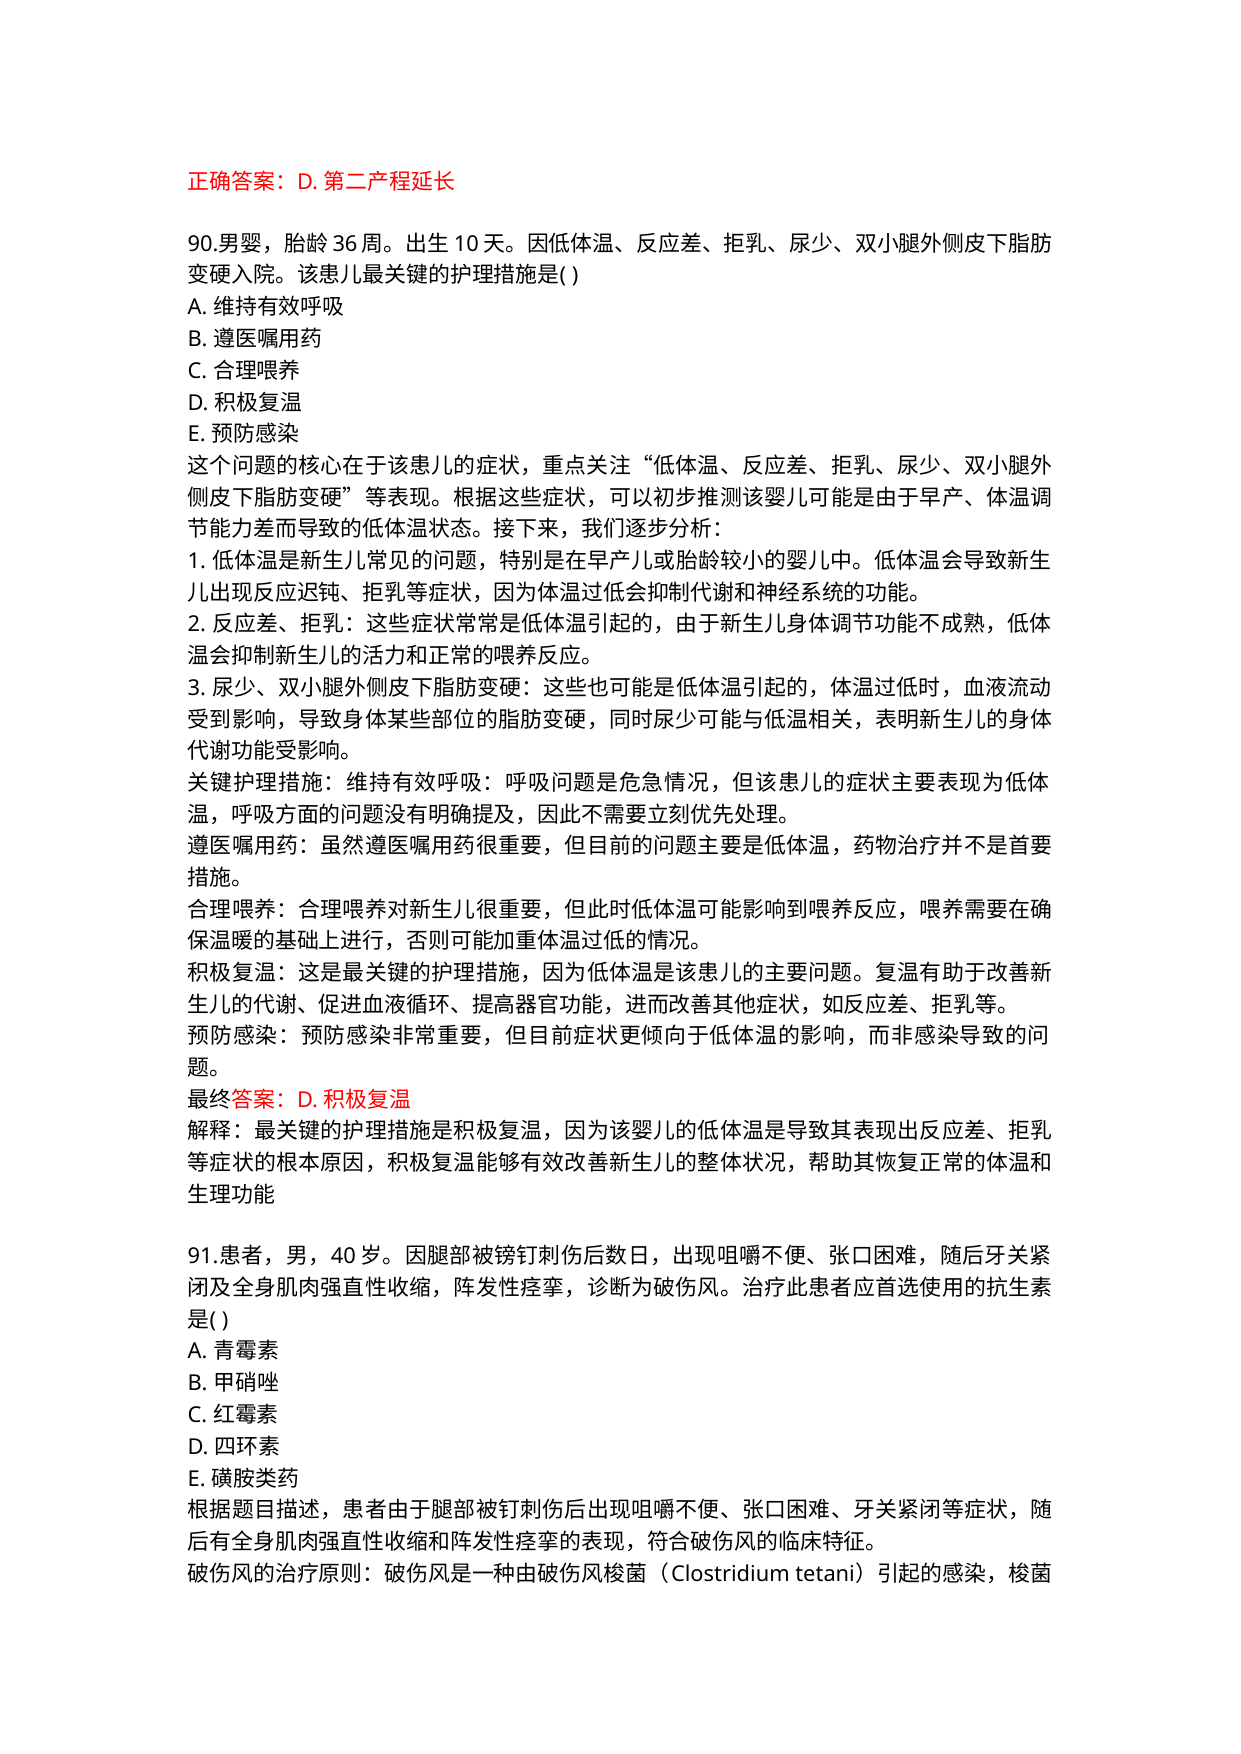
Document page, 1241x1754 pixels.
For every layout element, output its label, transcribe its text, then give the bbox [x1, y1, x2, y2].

text C. 合理喂养 [187, 353, 1053, 384]
text 2. 反应差、拒乳：这些症状常常是低体温引起的，由于新生儿身体调节功能不成熟，低体温会抑制新生儿的活力和正常的喂养反应。 [187, 606, 1053, 670]
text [179, 1556, 1061, 1589]
text 遵医嘱用药：虽然遵医嘱用药很重要，但目前的问题主要是低体温，药物治疗并不是首要措施。 [187, 828, 1053, 892]
text 合理喂养：合理喂养对新生儿很重要，但此时低体温可能影响到喂养反应，喂养需要在确保温暖的基础上进行，否则可能加重体温过低的情况。 [187, 892, 1053, 955]
text 最终答案：D. 积极复温 [187, 1082, 1053, 1113]
text 解释：最关键的护理措施是积极复温，因为该婴儿的低体温是导致其表现出反应差、拒乳等症状的根本原因，积极复温能够有效改善新生儿的整体状况，帮助其恢复正常的体温和生理功能 [187, 1113, 1053, 1208]
text C. 红霉素 [187, 1397, 1053, 1429]
text 90.男婴，胎龄36周。出生10天。因低体温、反应差、拒乳、尿少、双小腿外侧皮下脂肪变硬入院。该患儿最关键的护理措施是( ) [187, 226, 1053, 289]
text A. 青霉素 [187, 1333, 1053, 1365]
text B. 甲硝唑 [187, 1365, 1053, 1397]
text E. 预防感染 [187, 416, 1053, 448]
text D. 四环素 [187, 1429, 1053, 1461]
text 91.患者，男，40岁。因腿部被镑钉刺伤后数日，出现咀嚼不便、张口困难，随后牙关紧闭及全身肌肉强直性收缩，阵发性痉挛，诊断为破伤风。治疗此患者应首选使用的抗生素是( ) [187, 1238, 1053, 1333]
text A. 维持有效呼吸 [187, 289, 1053, 321]
text 正确答案：D. 第二产程延长 [179, 162, 1061, 196]
text 关键护理措施：维持有效呼吸：呼吸问题是危急情况，但该患儿的症状主要表现为低体温，呼吸方面的问题没有明确提及，因此不需要立刻优先处理。 [187, 765, 1053, 828]
text 根据题目描述，患者由于腿部被钉刺伤后出现咀嚼不便、张口困难、牙关紧闭等症状，随后有全身肌肉强直性收缩和阵发性痉挛的表现，符合破伤风的临床特征。 [187, 1492, 1053, 1556]
text 积极复温：这是最关键的护理措施，因为低体温是该患儿的主要问题。复温有助于改善新生儿的代谢、促进血液循环、提高器官功能，进而改善其他症状，如反应差、拒乳等。 [187, 955, 1053, 1018]
text 预防感染：预防感染非常重要，但目前症状更倾向于低体温的影响，而非感染导致的问题。 [187, 1018, 1053, 1082]
text B. 遵医嘱用药 [187, 321, 1053, 353]
text 3. 尿少、双小腿外侧皮下脂肪变硬：这些也可能是低体温引起的，体温过低时，血液流动受到影响，导致身体某些部位的脂肪变硬，同时尿少可能与低温相关，表明新生儿的身体代谢功能受影响。 [187, 670, 1053, 765]
text 1. 低体温是新生儿常见的问题，特别是在早产儿或胎龄较小的婴儿中。低体温会导致新生儿出现反应迟钝、拒乳等症状，因为体温过低会抑制代谢和神经系统的功能。 [187, 543, 1053, 606]
text E. 磺胺类药 [187, 1461, 1053, 1492]
text D. 积极复温 [187, 384, 1053, 416]
text 这个问题的核心在于该患儿的症状，重点关注“低体温、反应差、拒乳、尿少、双小腿外侧皮下脂肪变硬”等表现。根据这些症状，可以初步推测该婴儿可能是由于早产、体温调节能力差而导致的低体温状态。接下来，我们逐步分析： [187, 448, 1053, 543]
